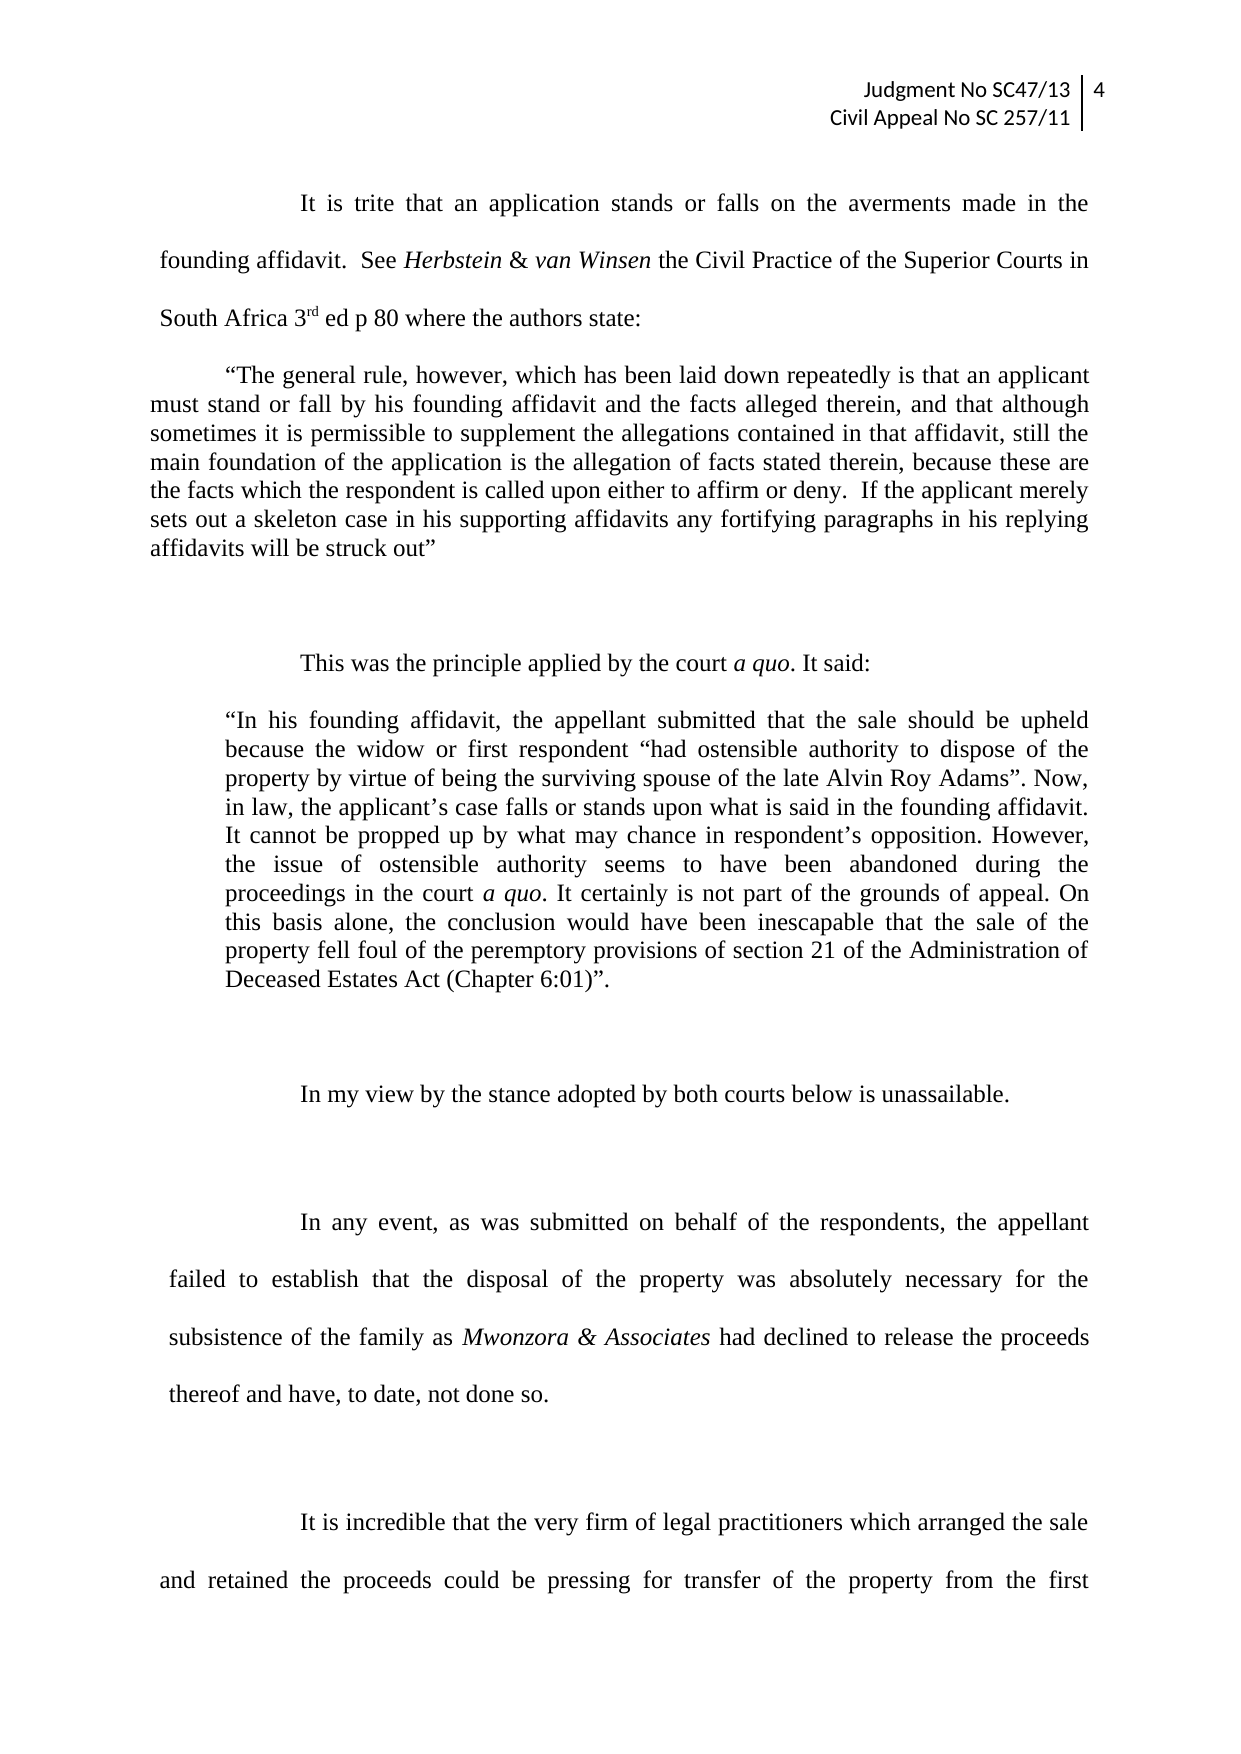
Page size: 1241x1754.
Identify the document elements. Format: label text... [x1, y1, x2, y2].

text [159, 1507, 1090, 1594]
text “The general rule, however, which has been laid down repeatedly is that an applicant must stand or fall by his founding affidavit and the facts alleged therein, and that although sometimes it is permissible to supplement the allegations contained in that affidavit, still the main foundation of the application is the allegation of facts stated therein, because these are the facts which the respondent is called upon either to affirm or deny. If the applicant merely sets out a skeleton case in his supporting affidavits any fortifying paragraphs in his replying affidavits will be struck out” [150, 360, 1090, 562]
text In my view by the stance adopted by both courts below is unassailable. [169, 1079, 1090, 1108]
text “In his founding affidavit, the appellant submitted that the sale should be upheld because the widow or first respondent “had ostensible authority to dispose of the property by virtue of being the surviving spouse of the late Alvin Roy Adams”. Now, in law, the applicant’s case falls or stands upon what is said in the founding affidavit. It cannot be propped up by what may chance in respondent’s opposition. However, the issue of ostensible authority seems to have been abandoned during the proceedings in the court a quo. It certainly is not part of the grounds of appeal. On this basis alone, the conclusion would have been inescapable that the sale of the property fell foul of the peremptory provisions of section 21 of the Administration of Deceased Estates Act (Chapter 6:01)”. [225, 705, 1090, 993]
text It is trite that an application stands or falls on the averments made in the founding affidavit. See Herbstein & van Winsen the Civil Practice of the Superior Courts in South Africa 3rd ed p 80 where the authors state: [159, 188, 1090, 332]
text In any event, as was submitted on behalf of the respondents, the appellant failed to establish that the disposal of the property was absolutely necessary for the subsistence of the family as Mwonzora & Associates had declined to release the proceeds thereof and have, to date, not done so. [169, 1207, 1090, 1408]
text This was the principle applied by the court a quo. It said: [159, 648, 1090, 677]
